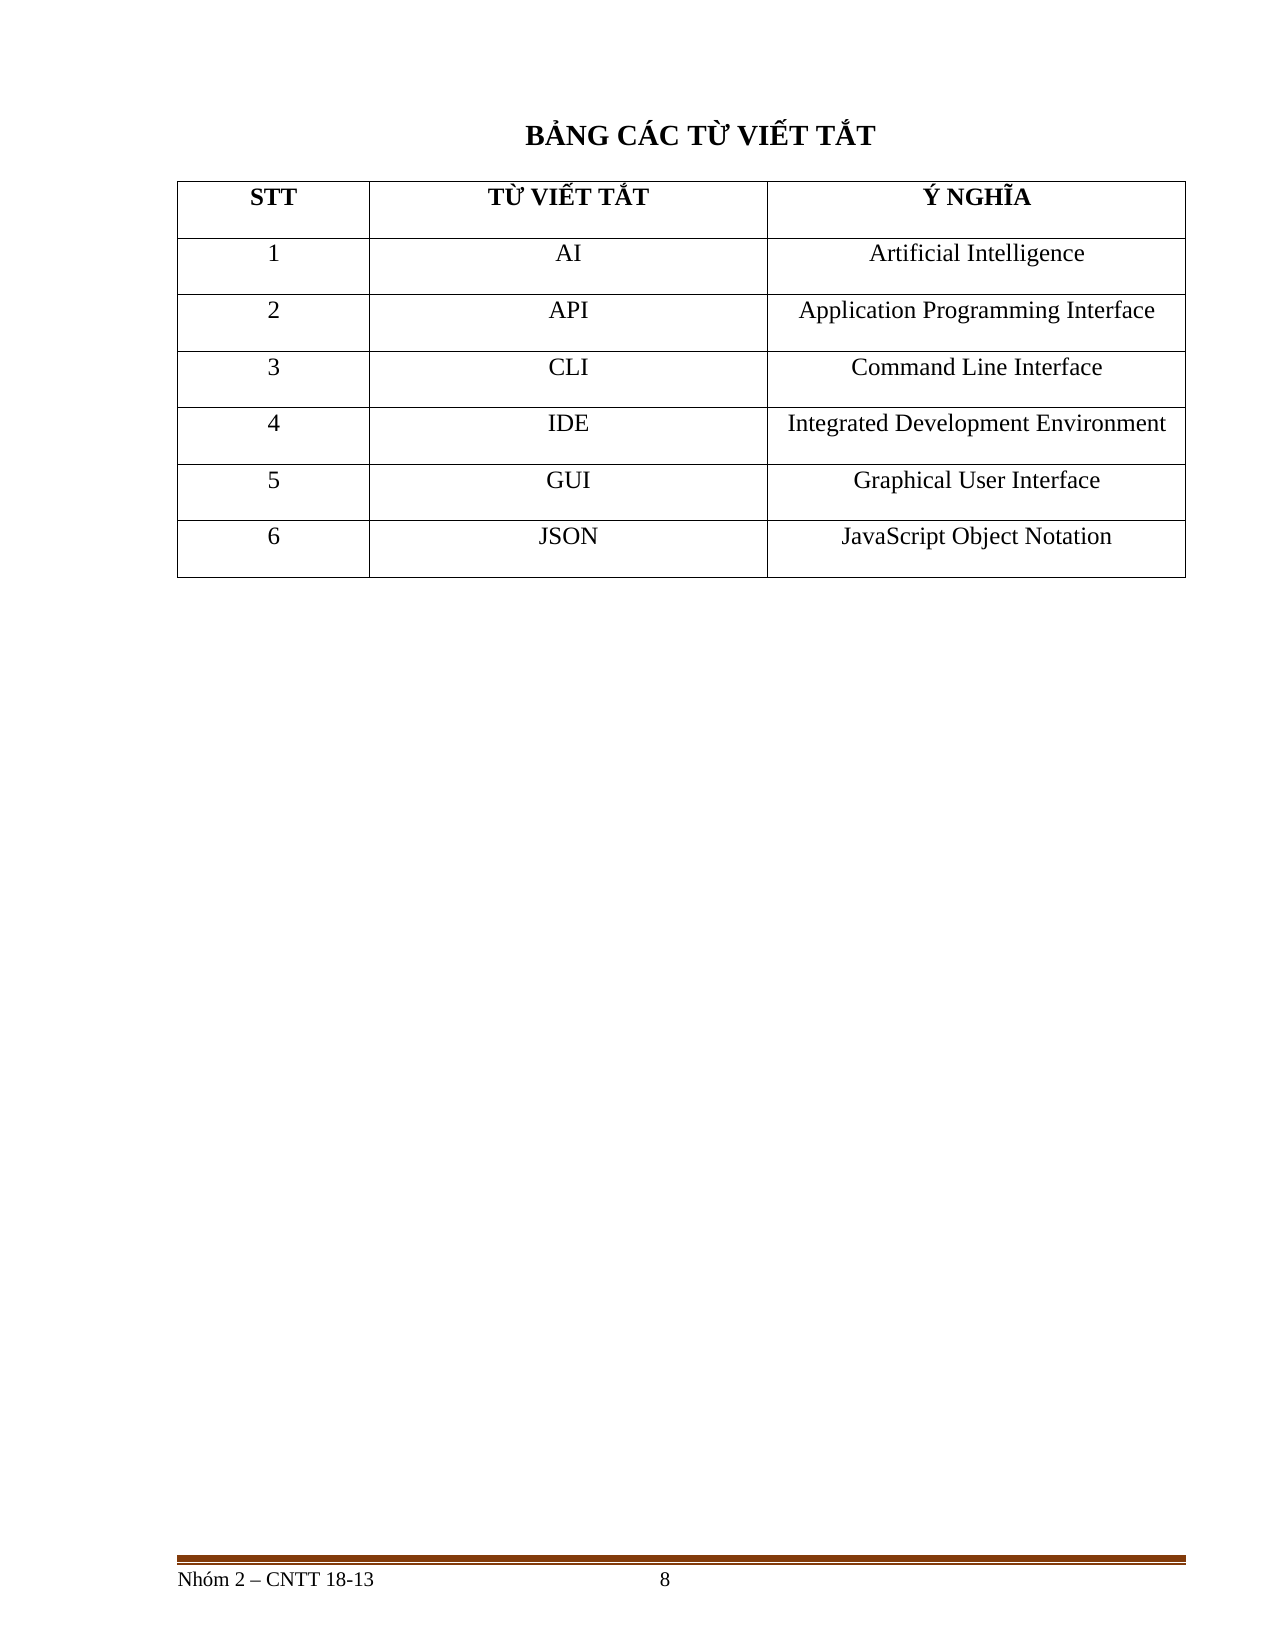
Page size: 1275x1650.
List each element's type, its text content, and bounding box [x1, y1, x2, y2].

table_cell JSON [370, 521, 767, 577]
table_cell Artificial Intelligence [768, 239, 1185, 294]
table_cell 2 [178, 295, 369, 351]
table_cell GUI [370, 465, 767, 520]
table_cell 6 [178, 521, 369, 577]
table_cell JavaScript Object Notation [768, 521, 1185, 577]
table_header TỪ VIẾT TẮT [370, 182, 767, 237]
table_cell 1 [178, 239, 369, 294]
table_cell Graphical User Interface [768, 465, 1185, 520]
table_cell Command Line Interface [768, 352, 1185, 407]
table_cell API [370, 295, 767, 351]
text BẢNG CÁC TỪ VIẾT TẮT [177, 118, 1186, 152]
table_cell 4 [178, 408, 369, 464]
table_cell Integrated Development Environment [768, 408, 1185, 464]
table_header STT [178, 182, 369, 237]
table_cell CLI [370, 352, 767, 407]
table_header Ý NGHĨA [768, 182, 1185, 237]
table_cell 3 [178, 352, 369, 407]
table_cell IDE [370, 408, 767, 464]
table_cell 5 [178, 465, 369, 520]
table_cell AI [370, 239, 767, 294]
table_cell Application Programming Interface [768, 295, 1185, 351]
